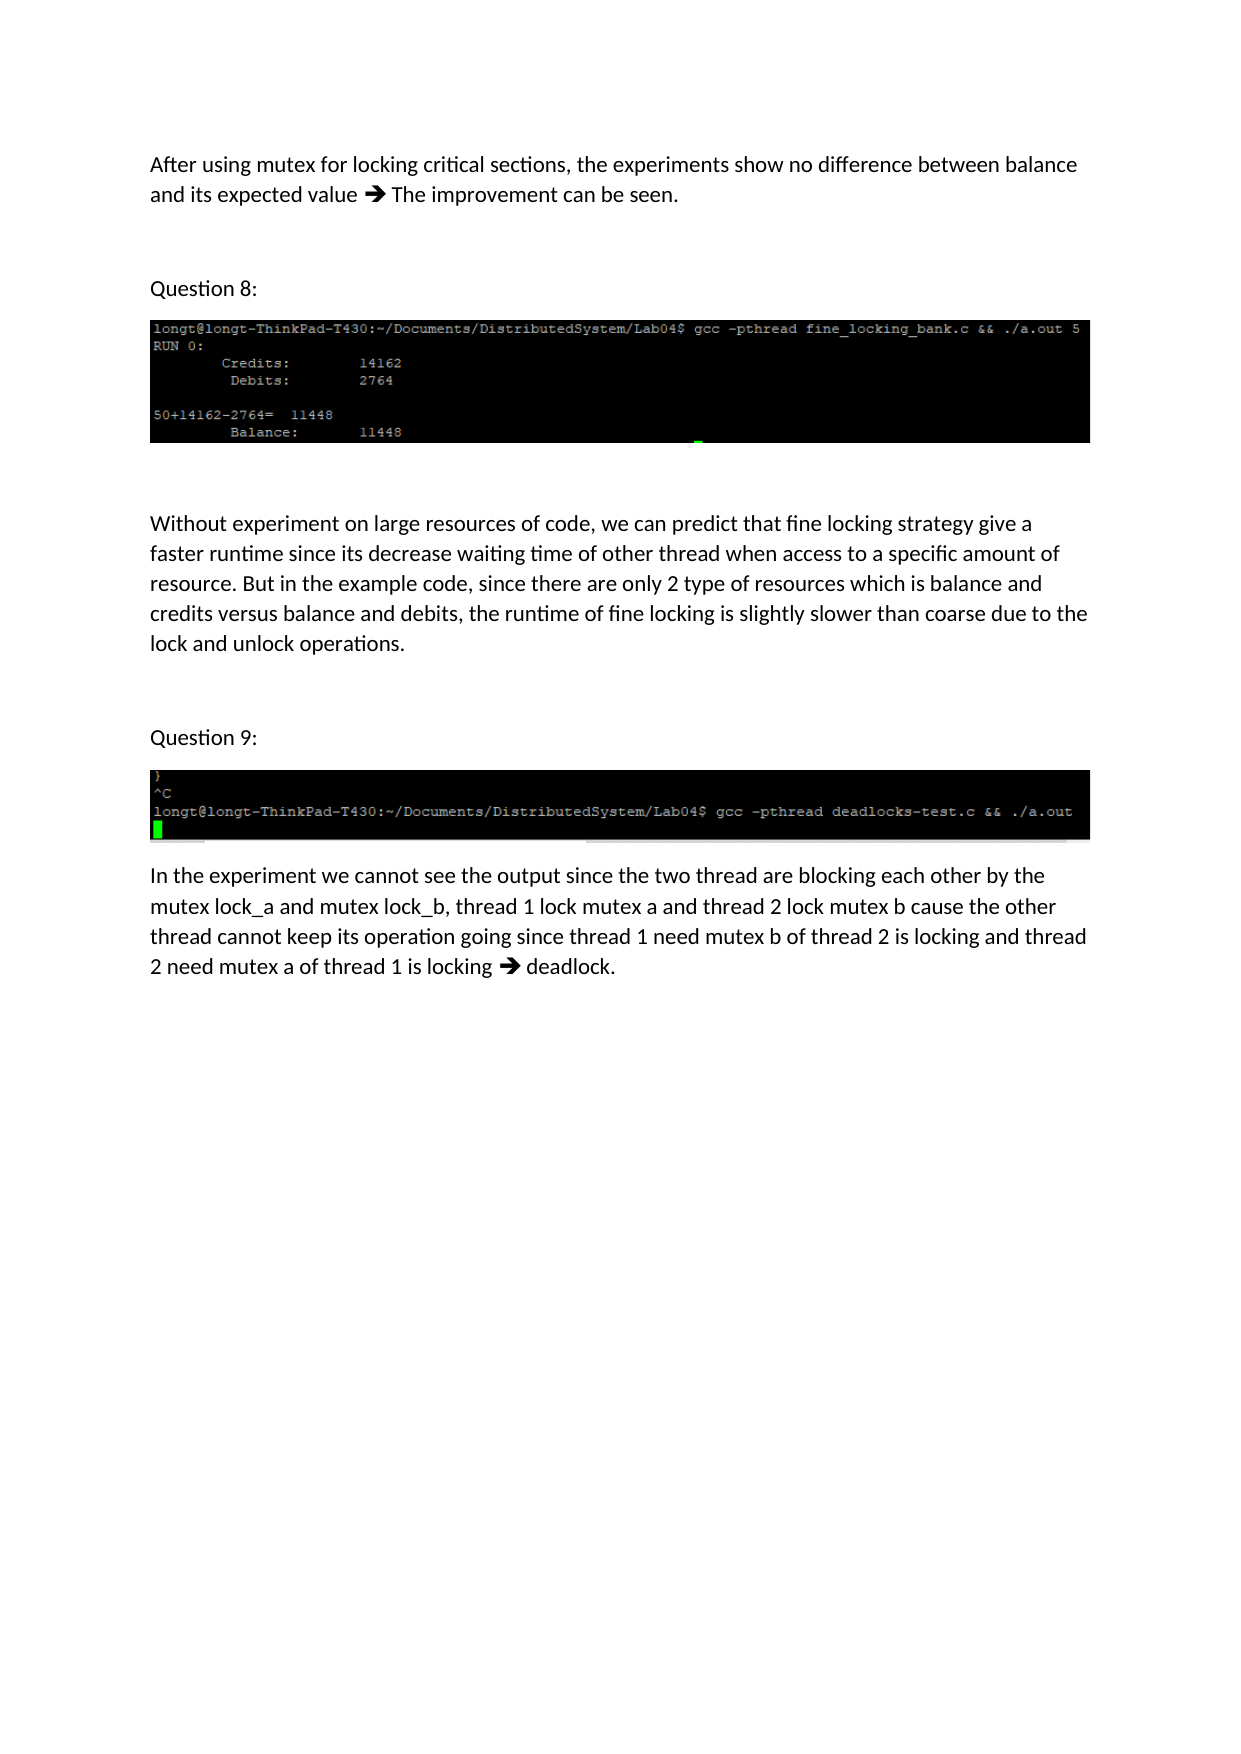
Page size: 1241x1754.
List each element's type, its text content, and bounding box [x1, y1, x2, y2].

text After using mutex for locking critical sections, the experiments show no difference between balance and its expected value The improvement can be seen. [150, 150, 1090, 208]
text Question 9: [150, 723, 1090, 751]
text Question 8: [150, 274, 1090, 302]
picture [150, 320, 1091, 443]
text Without experiment on large resources of code, we can predict that fine locking strategy give a faster runtime since its decrease waiting time of other thread when access to a specific amount of resource. But in the example code, since there are only 2 type of resources which is balance and credits versus balance and debits, the runtime of fine locking is slightly slower than coarse due to the lock and unlock operations. [150, 509, 1090, 658]
text In the experiment we cannot see the output since the two thread are blocking each other by the mutex lock_a and mutex lock_b, thread 1 lock mutex a and thread 2 lock mutex b cause the other thread cannot keep its operation going since thread 1 need mutex b of thread 2 is locking and thread 2 need mutex a of thread 1 is locking deadlock. [150, 862, 1090, 980]
picture [150, 770, 1091, 843]
